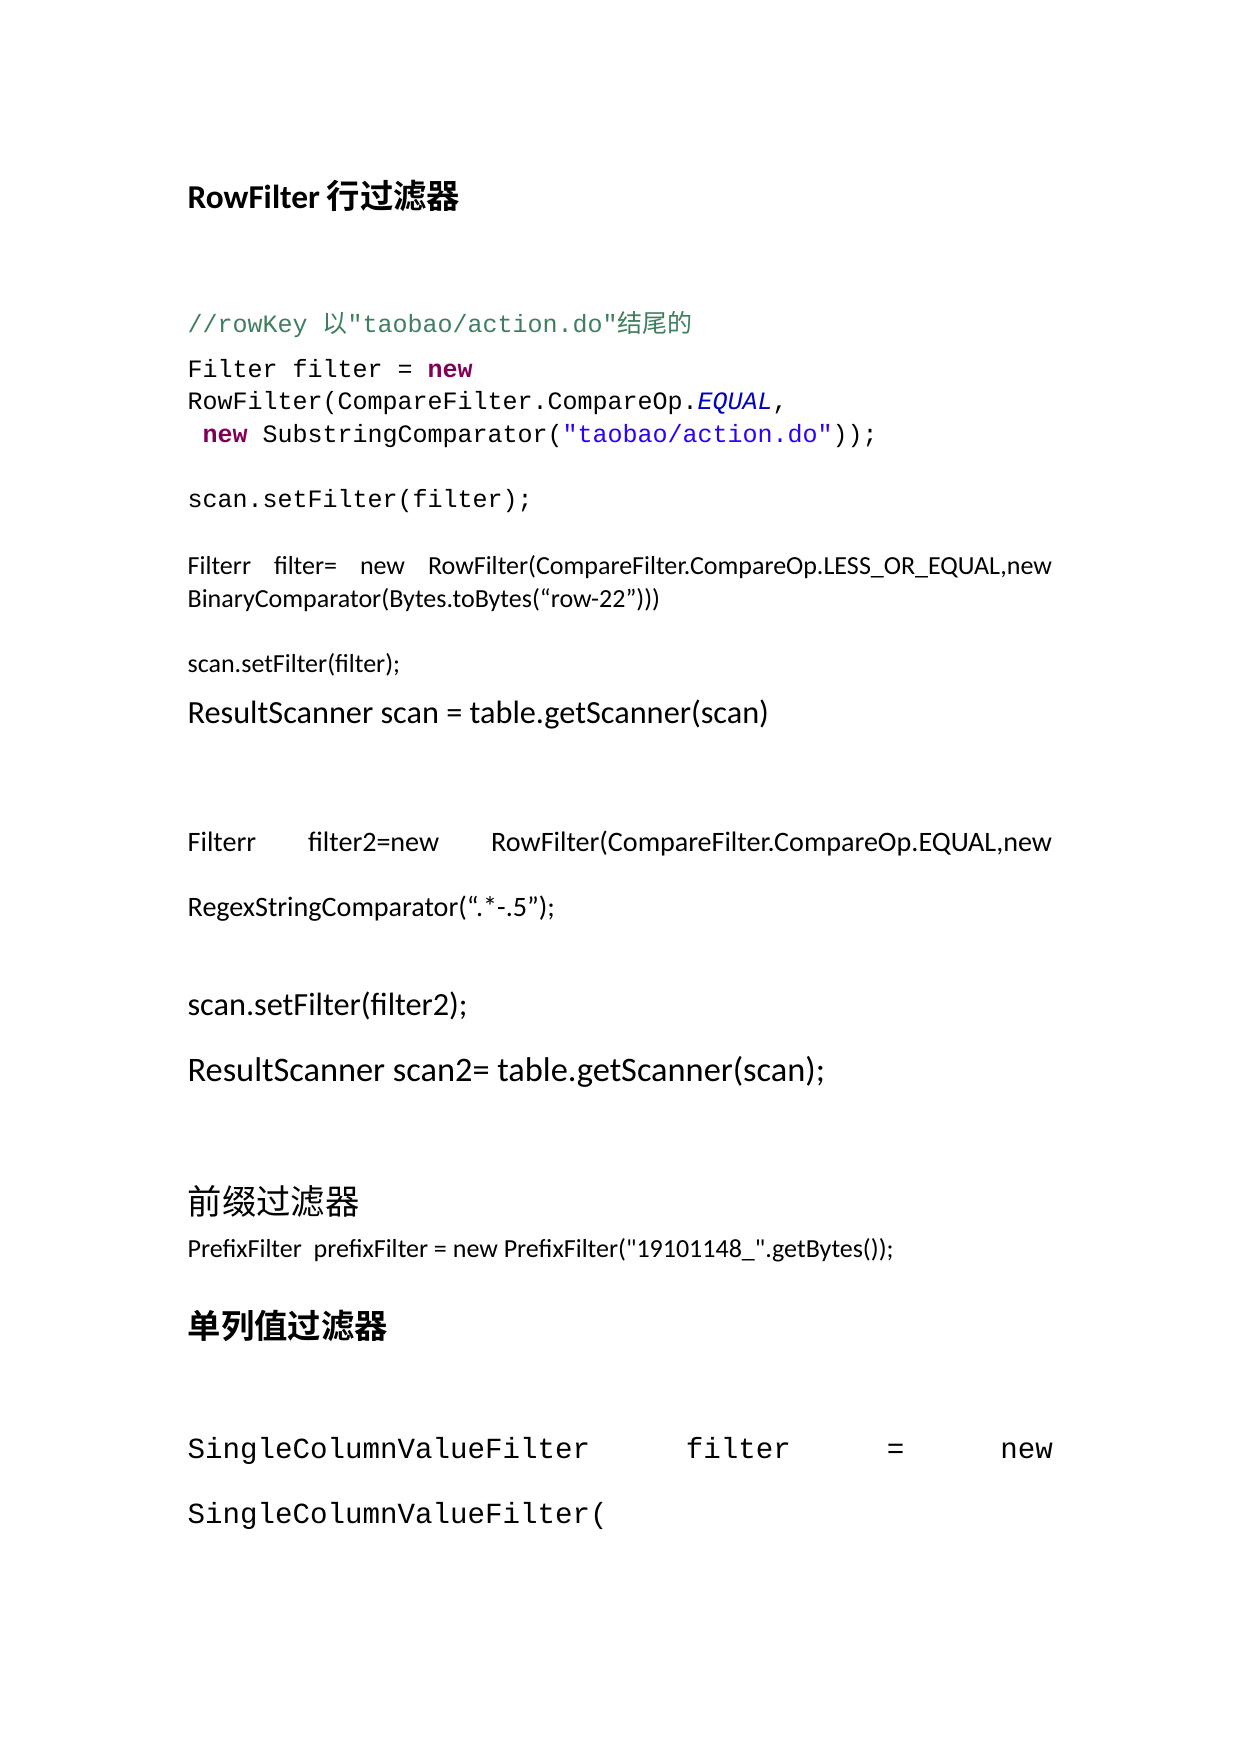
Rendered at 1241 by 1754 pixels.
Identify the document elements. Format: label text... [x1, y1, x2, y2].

subtitle RowFilter行过滤器 [187, 162, 1053, 227]
text ResultScanner scan2= table.getScanner(scan); [187, 1037, 1053, 1102]
text Filterr filter2=new RowFilter(CompareFilter.CompareOp.EQUAL,new RegexStringComparator(“.*-.5”); [187, 809, 1053, 939]
text //rowKey 以"taobao/action.do"结尾的 [187, 289, 1053, 354]
text PrefixFilter prefixFilter = new PrefixFilter("19101148_".getBytes()); [187, 1232, 1053, 1264]
text Filter filter = new RowFilter(CompareFilter.CompareOp.EQUAL, [187, 354, 1053, 419]
text ResultScanner scan = table.getScanner(scan) [187, 679, 1053, 744]
text scan.setFilter(filter2); [187, 972, 1053, 1037]
text Filterr filter= new RowFilter(CompareFilter.CompareOp.LESS_OR_EQUAL,new BinaryComparator(Bytes.toBytes(“row-22”))) [187, 549, 1053, 614]
text 前缀过滤器 [187, 1167, 1053, 1232]
text SingleColumnValueFilter filter = new SingleColumnValueFilter( [187, 1418, 1053, 1548]
text scan.setFilter(filter); [187, 484, 1053, 517]
subtitle 单列值过滤器 [187, 1291, 1053, 1356]
text new SubstringComparator("taobao/action.do")); [187, 419, 1053, 452]
text scan.setFilter(filter); [187, 647, 1053, 679]
